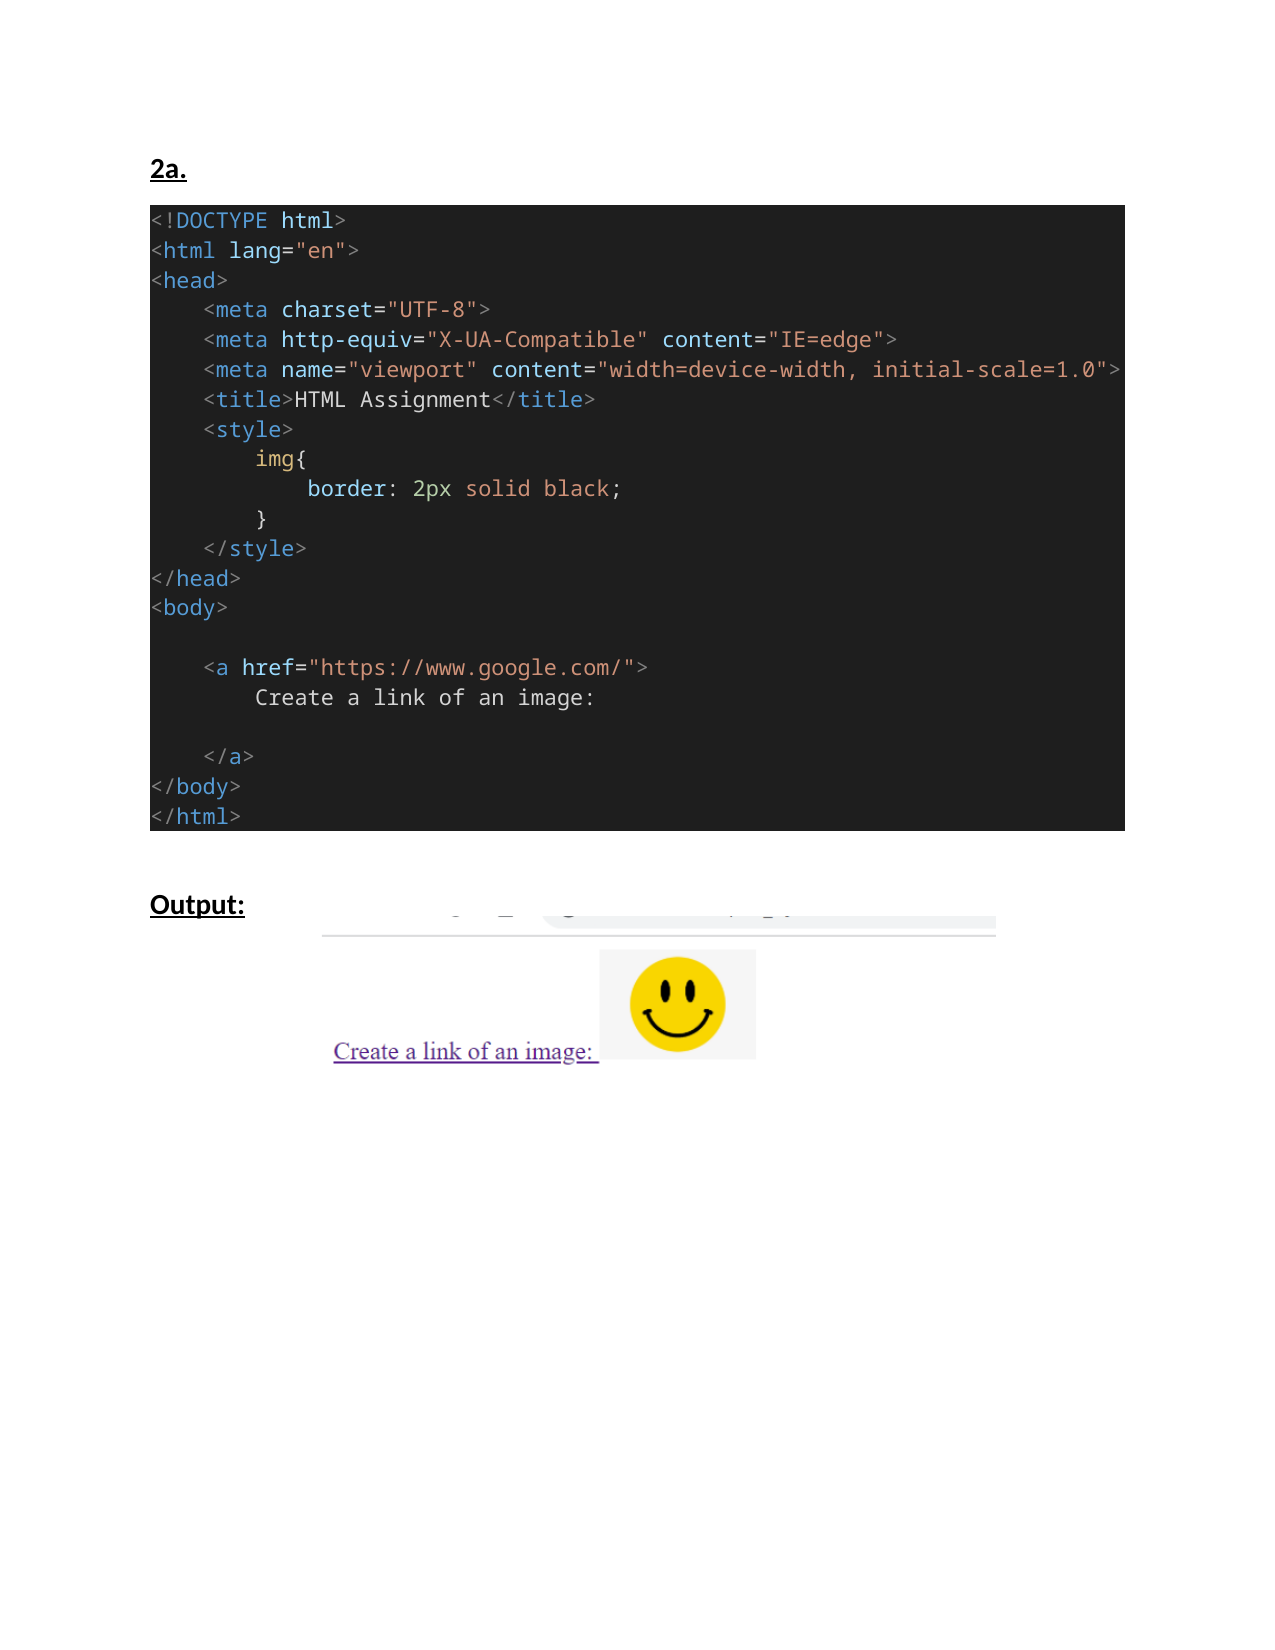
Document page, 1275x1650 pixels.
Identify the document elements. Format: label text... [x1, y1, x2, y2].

text <html lang="en"> [150, 235, 1125, 265]
text <body> [150, 592, 1125, 622]
text </style> [150, 533, 1125, 563]
text </body> [150, 771, 1125, 801]
text <meta name="viewport" content="width=device-width, initial-scale=1.0"> [150, 354, 1125, 384]
text </html> [150, 801, 1125, 831]
text img{ [150, 443, 1125, 473]
text <meta http-equiv="X-UA-Compatible" content="IE=edge"> [150, 324, 1125, 354]
text Create a link of an image: [150, 682, 1125, 712]
text <head> [150, 265, 1125, 294]
text </head> [150, 563, 1125, 592]
picture [321, 916, 996, 1277]
text <style> [150, 414, 1125, 443]
text <a href="https://www.google.com/"> [150, 652, 1125, 682]
text 2a. [150, 150, 1125, 186]
text <meta charset="UTF-8"> [150, 294, 1125, 324]
text border: 2px solid black; [150, 473, 1125, 503]
text <title>HTML Assignment</title> [150, 384, 1125, 414]
text } [150, 503, 1125, 533]
text Output: [150, 886, 1125, 921]
text </a> [150, 741, 1125, 771]
text <!DOCTYPE html> [150, 205, 1125, 235]
